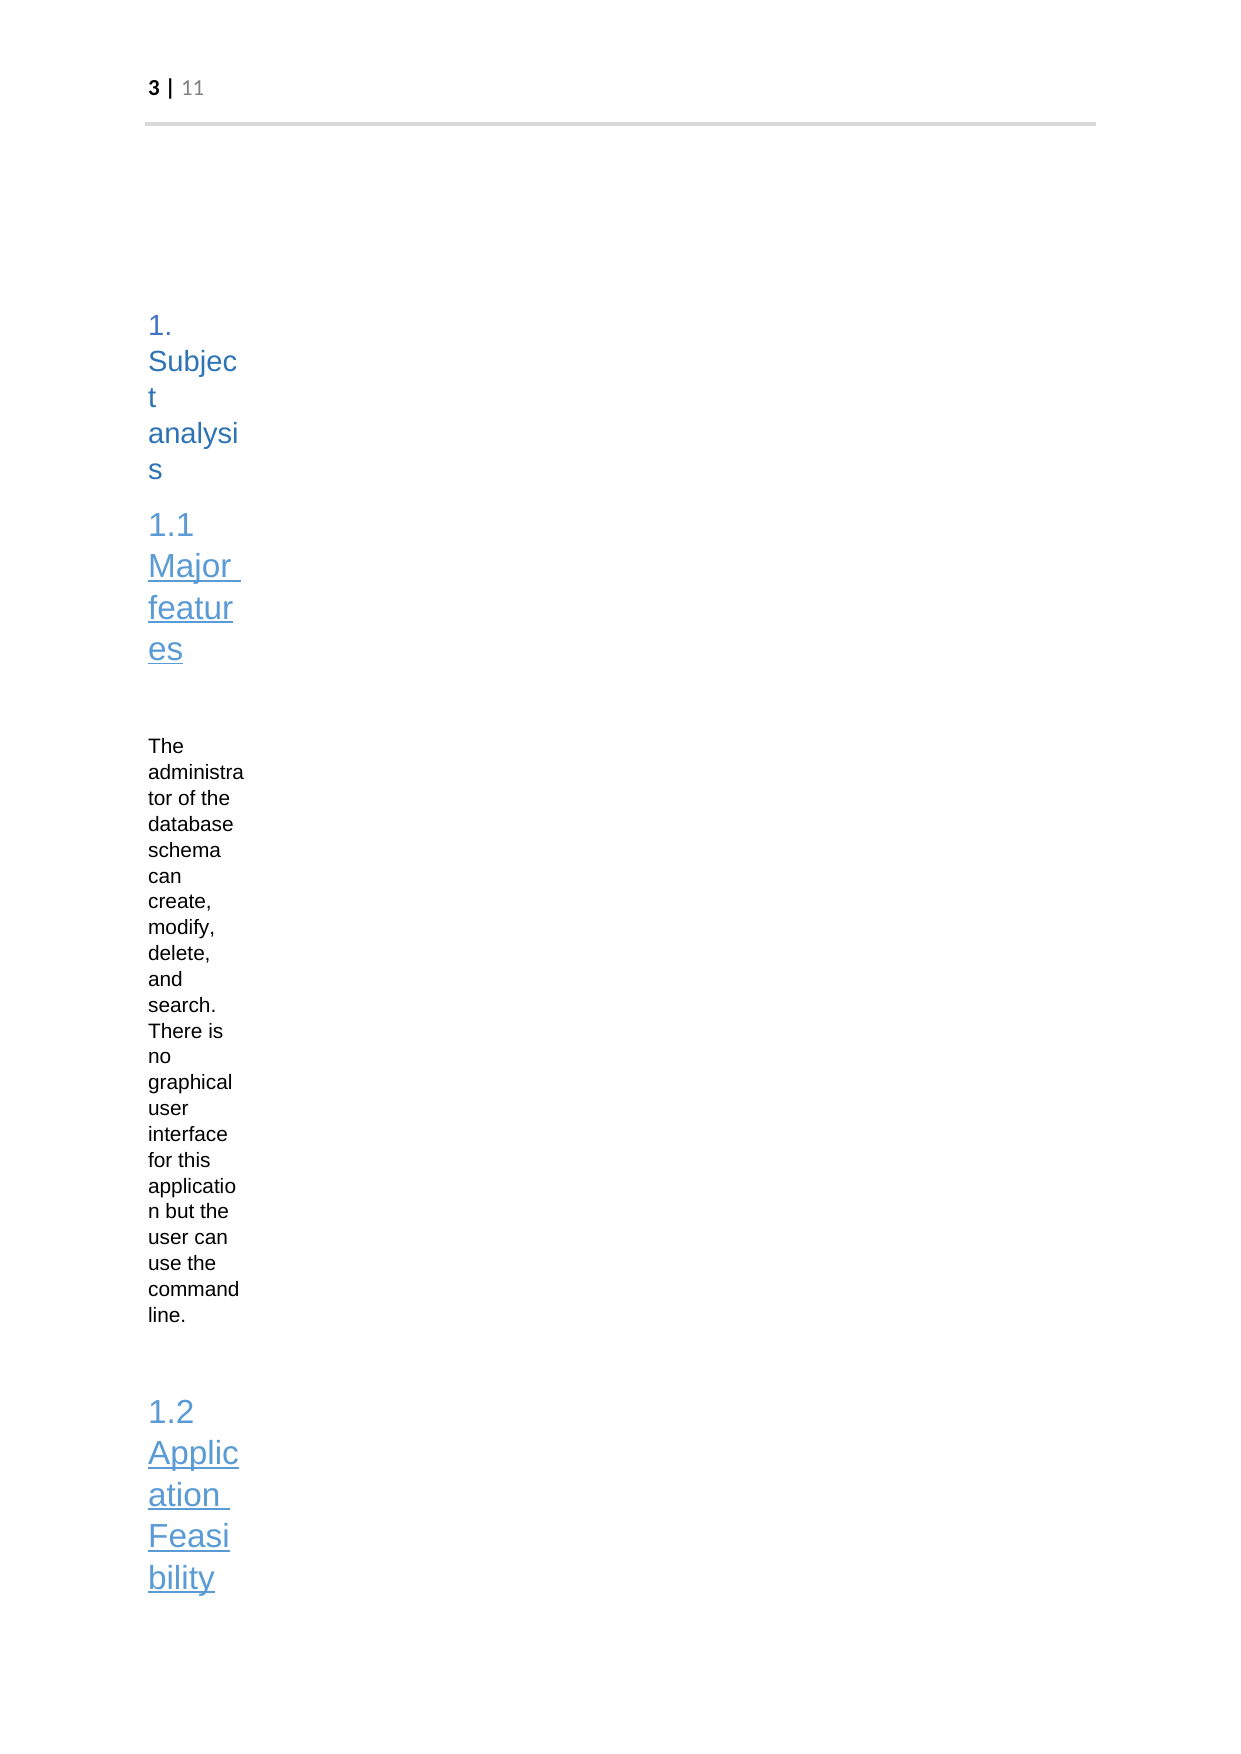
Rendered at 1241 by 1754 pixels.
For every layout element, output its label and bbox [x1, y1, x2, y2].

picture [144, 122, 1096, 126]
